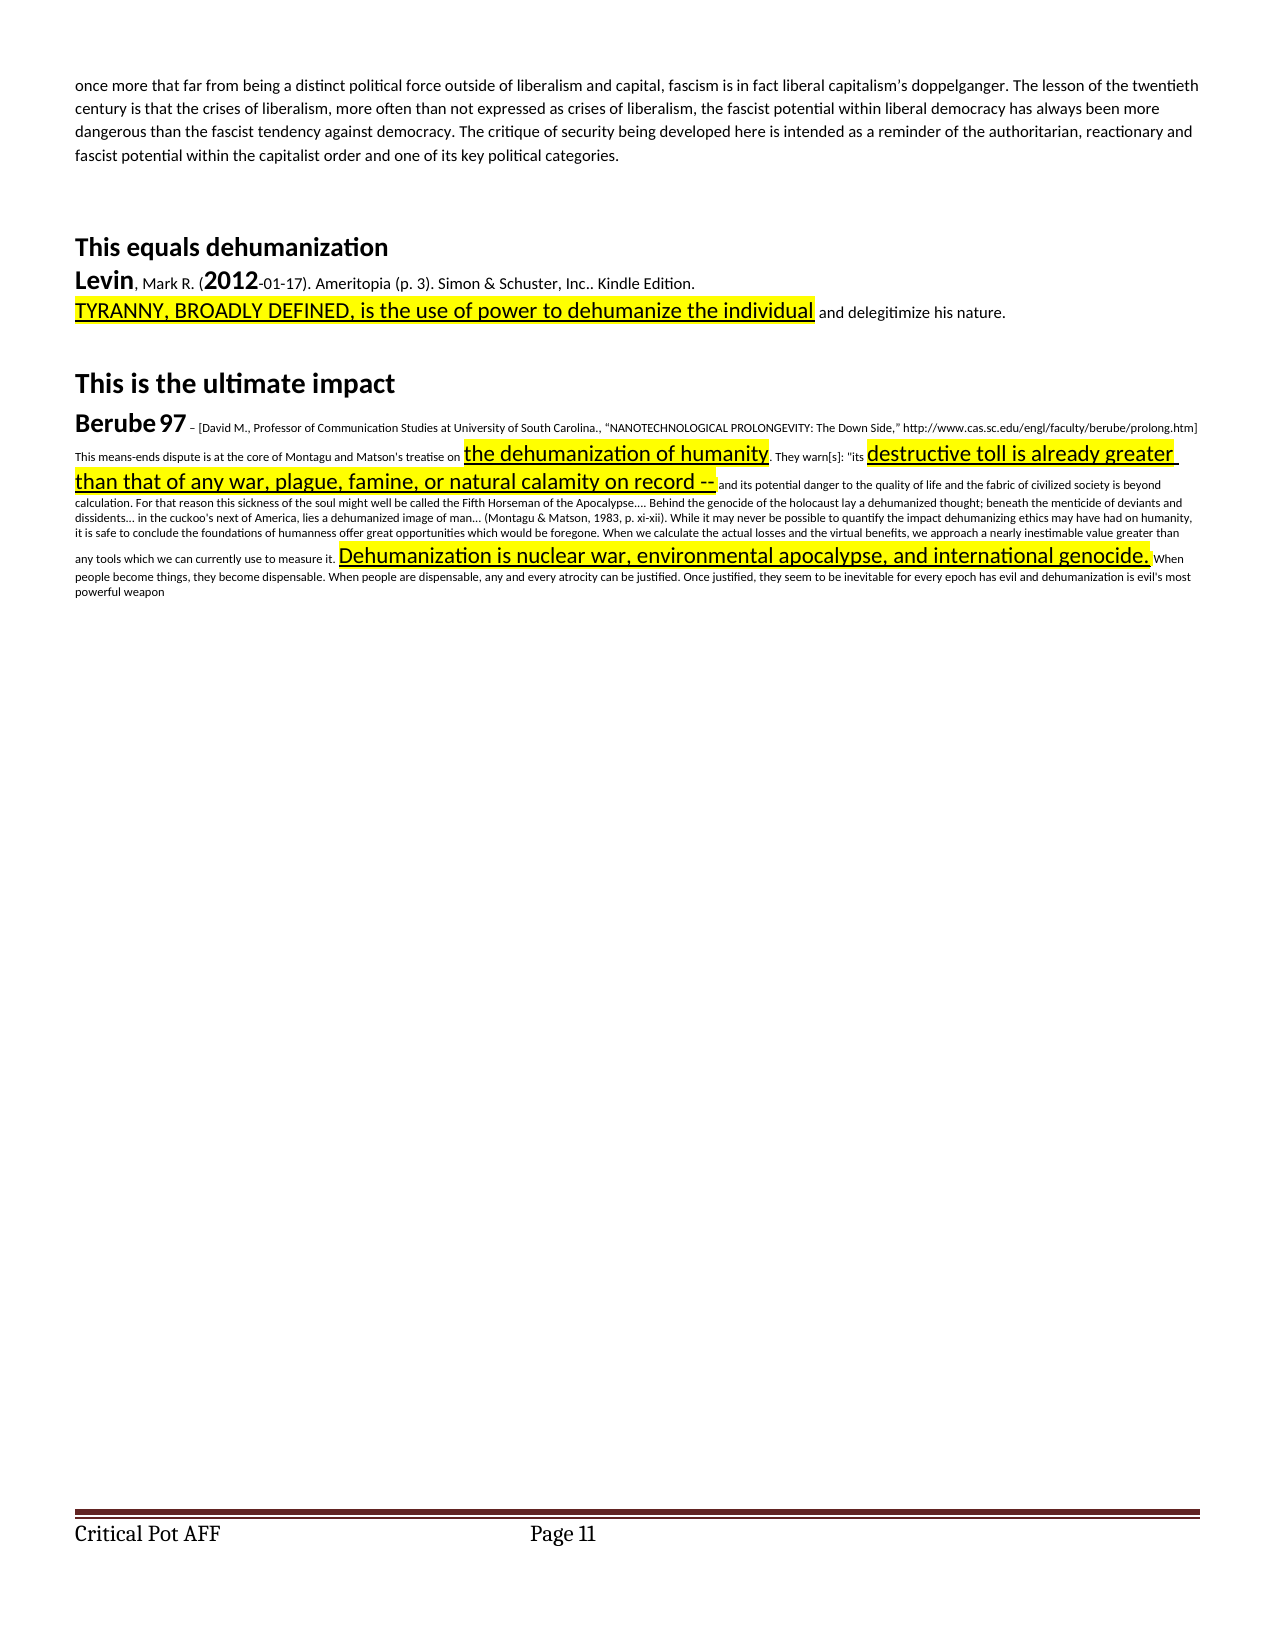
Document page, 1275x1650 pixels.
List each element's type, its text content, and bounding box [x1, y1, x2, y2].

subtitle This equals dehumanization [75, 230, 1200, 263]
text This means-ends dispute is at the core of Montagu and Matson's treatise on the dehumanization of humanity. They warn[s]: "its destructive toll is already greater than that of any war, plague, famine, or natural calamity on record -- and its potential danger to the quality of life and the fabric of civilized society is beyond calculation. For that reason this sickness of the soul might well be called the Fifth Horseman of the Apocalypse.... Behind the genocide of the holocaust lay a dehumanized thought; beneath the menticide of deviants and dissidents... in the cuckoo's next of America, lies a dehumanized image of man... (Montagu & Matson, 1983, p. xi-xii). While it may never be possible to quantify the impact dehumanizing ethics may have had on humanity, it is safe to conclude the foundations of humanness offer great opportunities which would be foregone. When we calculate the actual losses and the virtual benefits, we approach a nearly inestimable value greater than any tools which we can currently use to measure it. Dehumanization is nuclear war, environmental apocalypse, and international genocide. When people become things, they become dispensable. When people are dispensable, any and every atrocity can be justified. Once justified, they seem to be inevitable for every epoch has evil and dehumanization is evil's most powerful weapon [75, 439, 1200, 600]
text TYRANNY, BROADLY DEFINED, is the use of power to dehumanize the individual and delegitimize his nature. [815, 296, 1200, 324]
text Berube 97 – [David M., Professor of Communication Studies at University of South Carolina., “NANOTECHNOLOGICAL PROLONGEVITY: The Down Side,” http://www.cas.sc.edu/engl/faculty/berube/prolong.htm] [75, 406, 1200, 439]
text Levin, Mark R. (2012-01-17). Ameritopia (p. 3). Simon & Schuster, Inc.. Kindle Edition. [75, 263, 1200, 296]
text This is the ultimate impact [75, 365, 1200, 401]
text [75, 75, 1200, 165]
